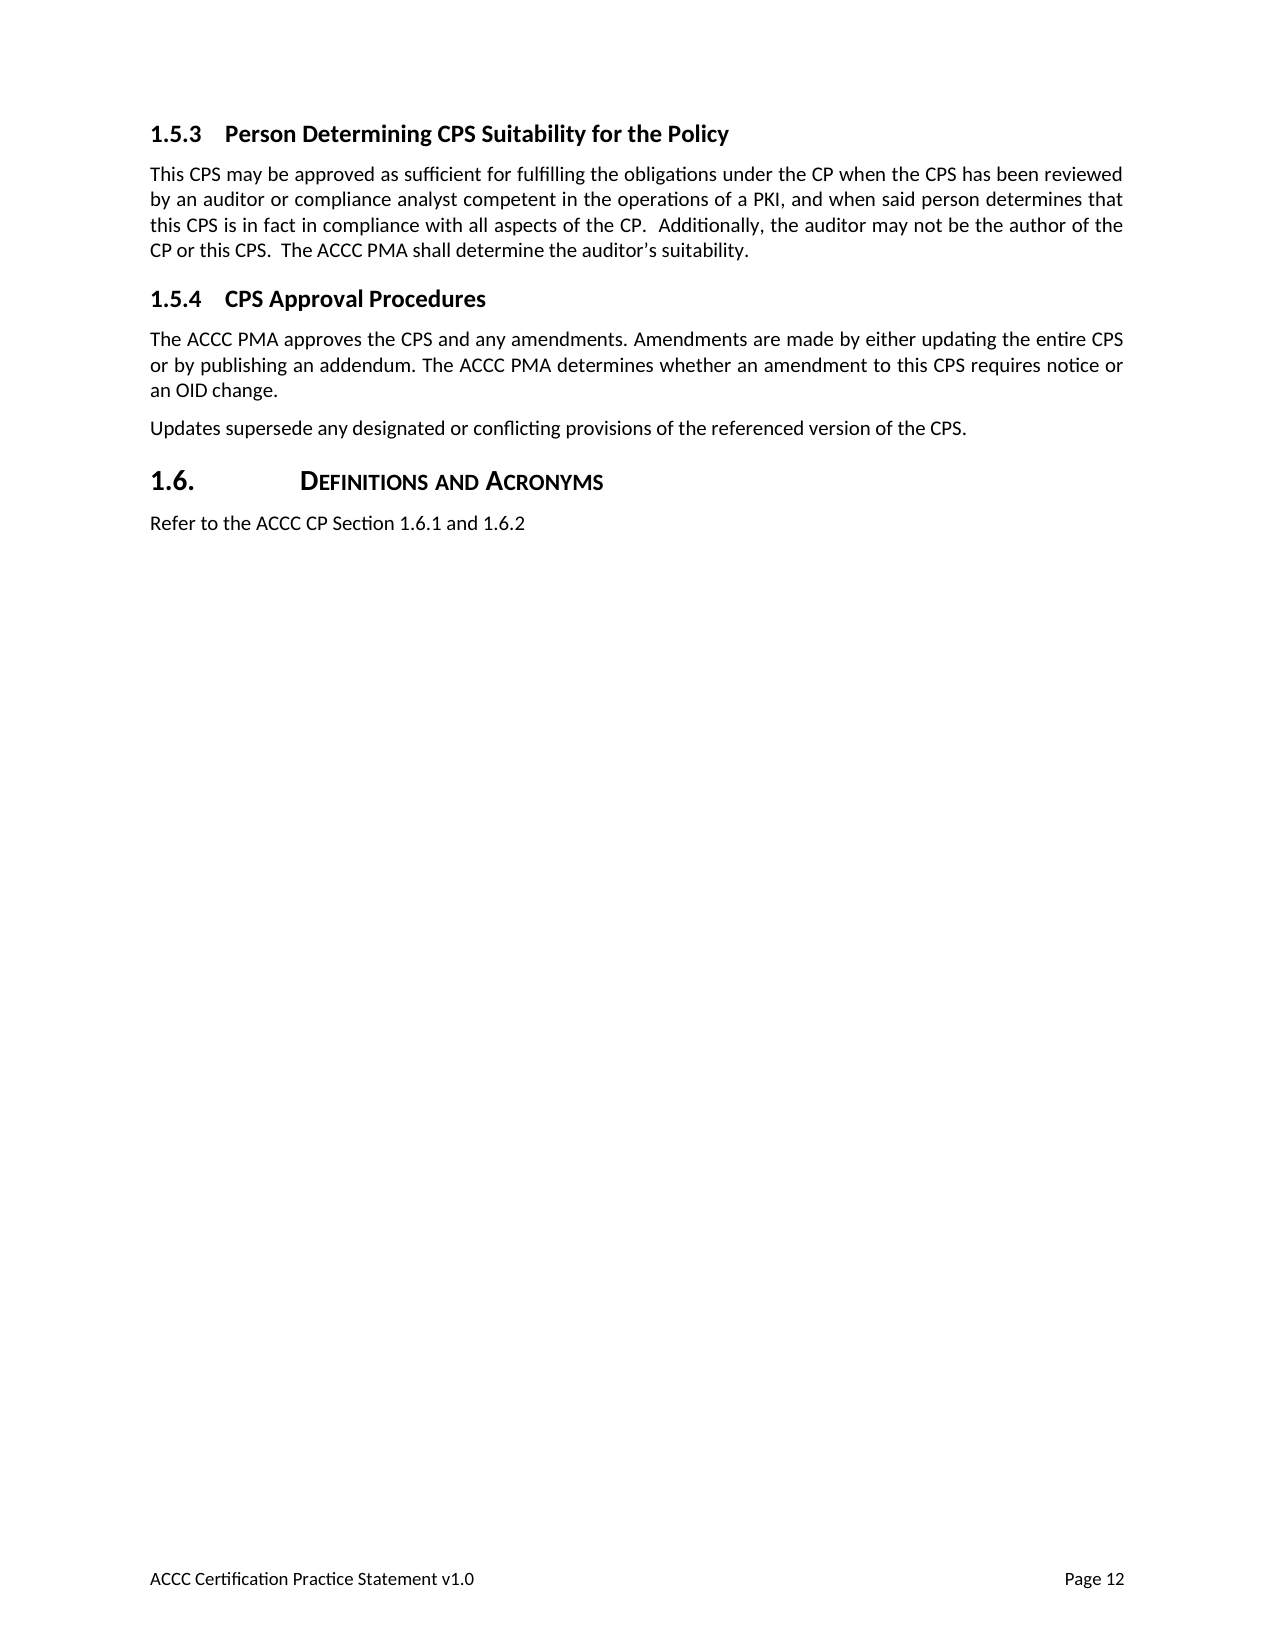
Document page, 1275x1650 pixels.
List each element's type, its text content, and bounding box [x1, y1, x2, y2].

text This CPS may be approved as sufficient for fulfilling the obligations under the CP when the CPS has been reviewed by an auditor or compliance analyst competent in the operations of a PKI, and when said person determines that this CPS is in fact in compliance with all aspects of the CP. Additionally, the auditor may not be the author of the CP or this CPS. The ACCC PMA shall determine the auditor’s suitability. [150, 161, 1125, 263]
subtitle Definitions and Acronyms [150, 462, 1125, 497]
subtitle CPS Approval Procedures [150, 284, 1125, 314]
text Refer to the ACCC CP Section 1.6.1 and 1.6.2 [150, 510, 1125, 535]
text The ACCC PMA approves the CPS and any amendments. Amendments are made by either updating the entire CPS or by publishing an addendum. The ACCC PMA determines whether an amendment to this CPS requires notice or an OID change. [150, 327, 1125, 403]
text Updates supersede any designated or conflicting provisions of the referenced version of the CPS. [150, 415, 1125, 441]
subtitle Person Determining CPS Suitability for the Policy [150, 118, 1125, 149]
